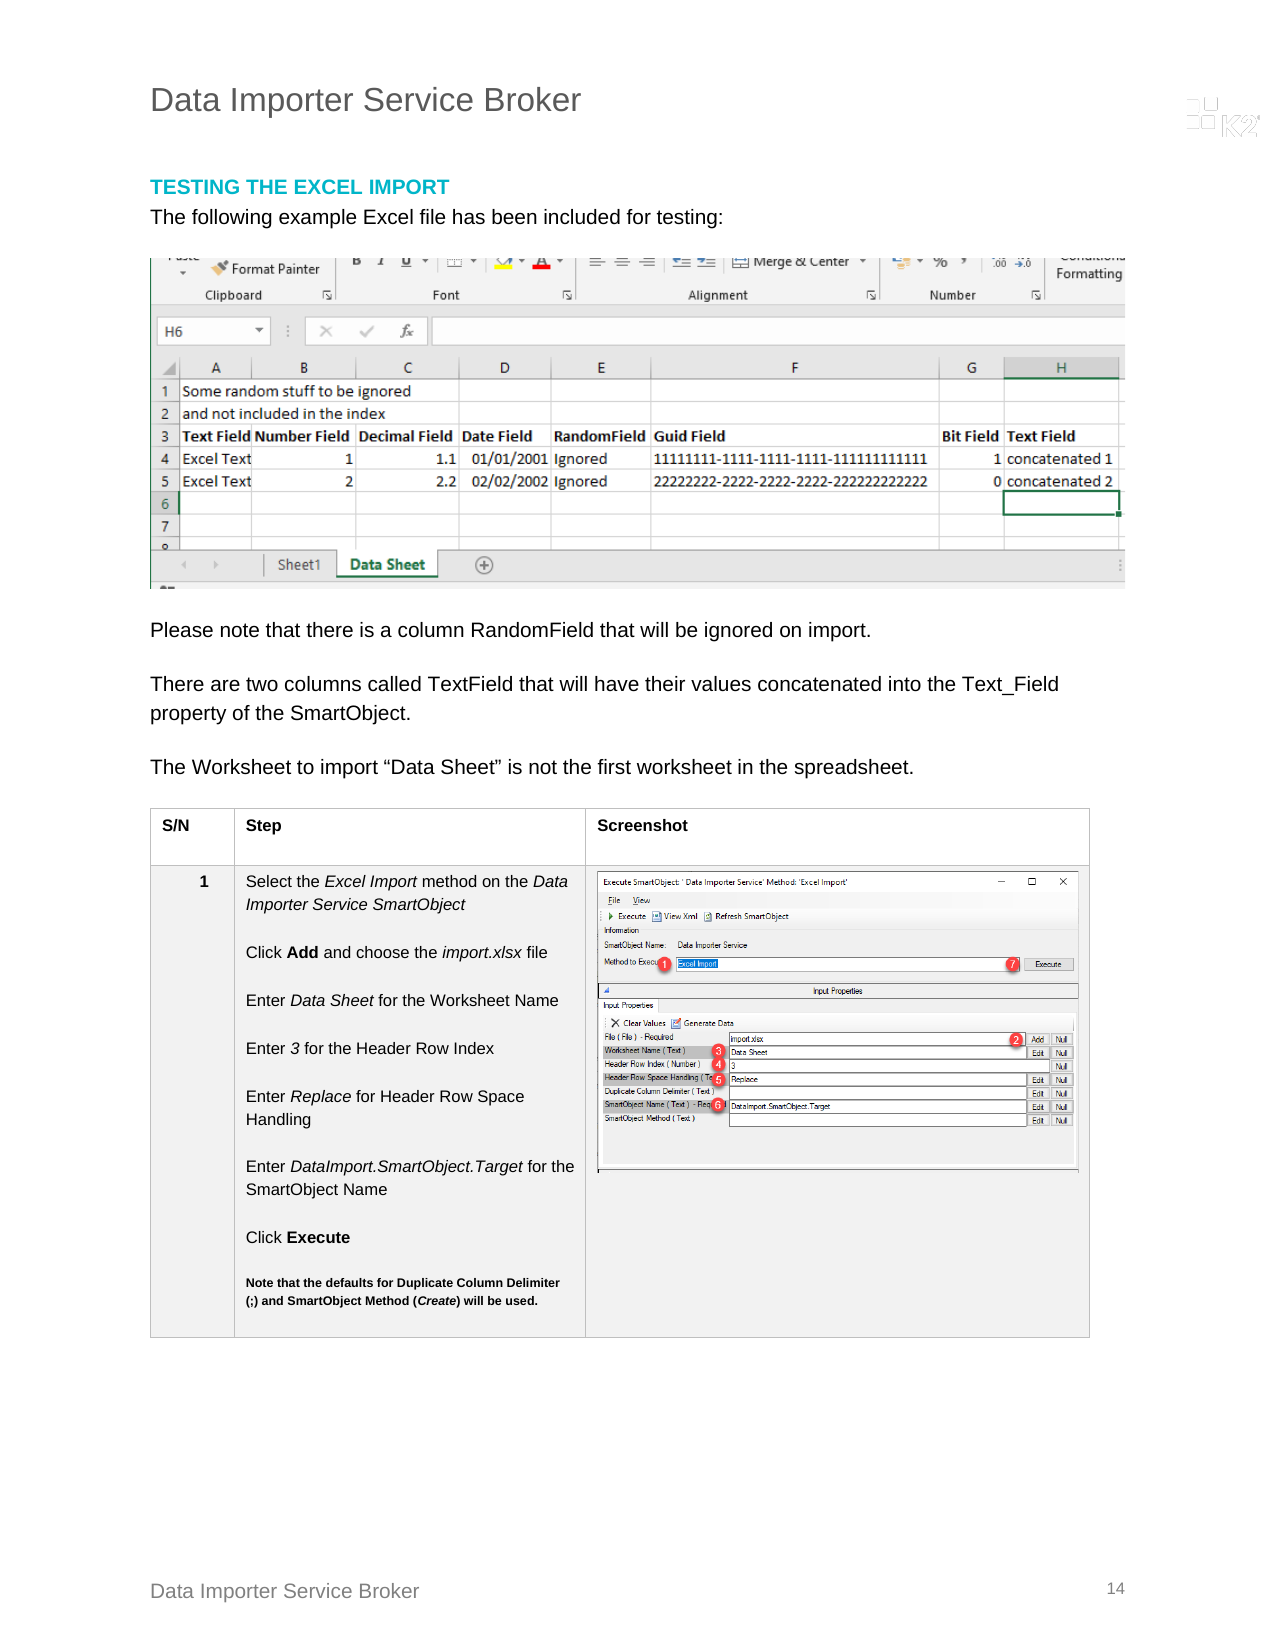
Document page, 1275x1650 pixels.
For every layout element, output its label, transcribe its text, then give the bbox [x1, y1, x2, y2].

table_header Step [235, 809, 585, 864]
text There are two columns called TextField that will have their values concatenated into the Text_Field property of the SmartObject. [150, 672, 1125, 725]
picture [150, 258, 1125, 589]
table_cell Select the Excel Import method on the Data Importer Service SmartObject Click Add and choose the import.xlsx file Enter Data Sheet for the Worksheet Name Enter 3 for the Header Row Index Enter Replace for Header Row Space Handling Enter DataImport.SmartObject.Target for the SmartObject Name Click Execute Note that the defaults for Duplicate Column Delimiter (;) and SmartObject Method (Create) will be used. [235, 866, 585, 1337]
subtitle Testing the Excel import [150, 175, 1125, 199]
text Please note that there is a column RandomField that will be ignored on import. [150, 618, 1125, 642]
table_header Screenshot [586, 809, 1089, 864]
picture [597, 871, 1079, 1173]
text The following example Excel file has been included for testing: [150, 205, 1125, 229]
table_header S/N [151, 809, 234, 864]
table_cell [586, 866, 1089, 1337]
table_cell 1 [151, 866, 234, 1337]
text The Worksheet to import “Data Sheet” is not the first worksheet in the spreadsheet. [150, 754, 1125, 778]
